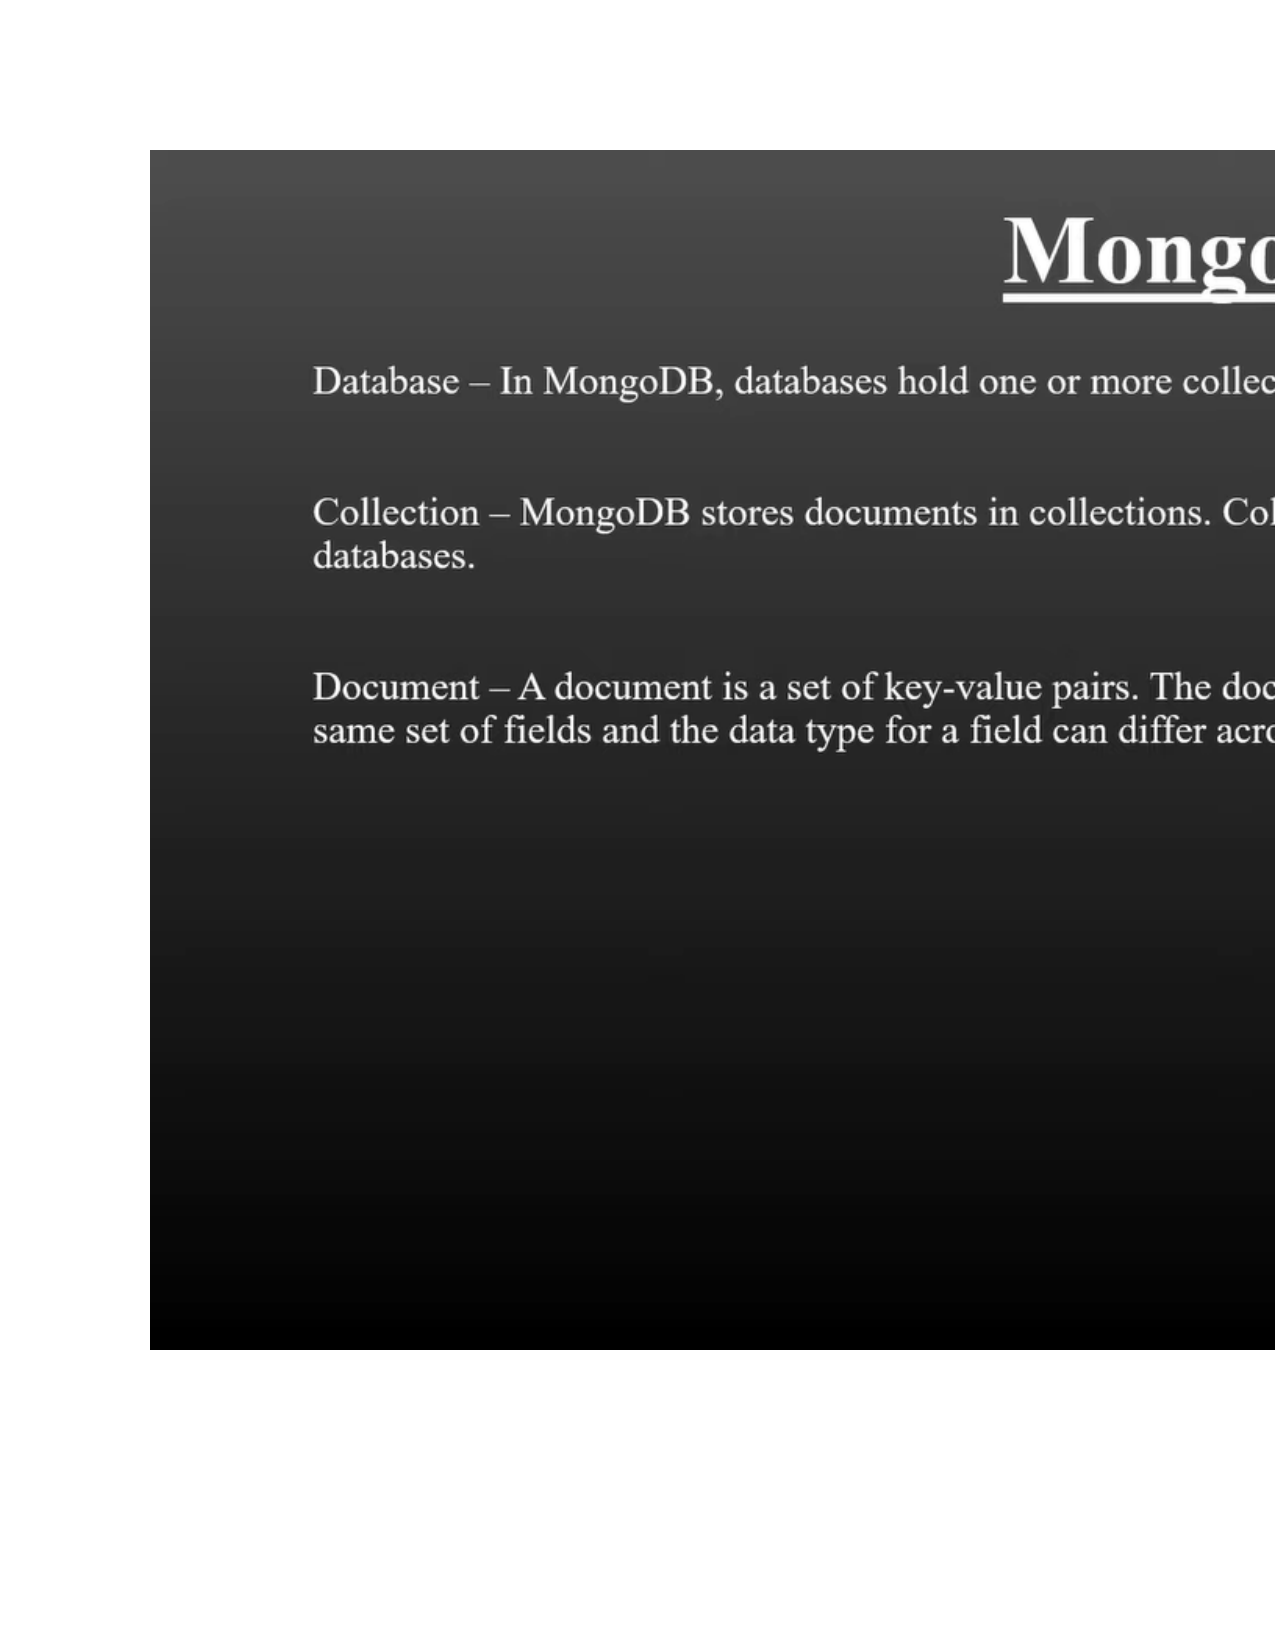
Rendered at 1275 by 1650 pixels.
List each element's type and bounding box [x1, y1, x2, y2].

picture [150, 150, 1275, 1350]
